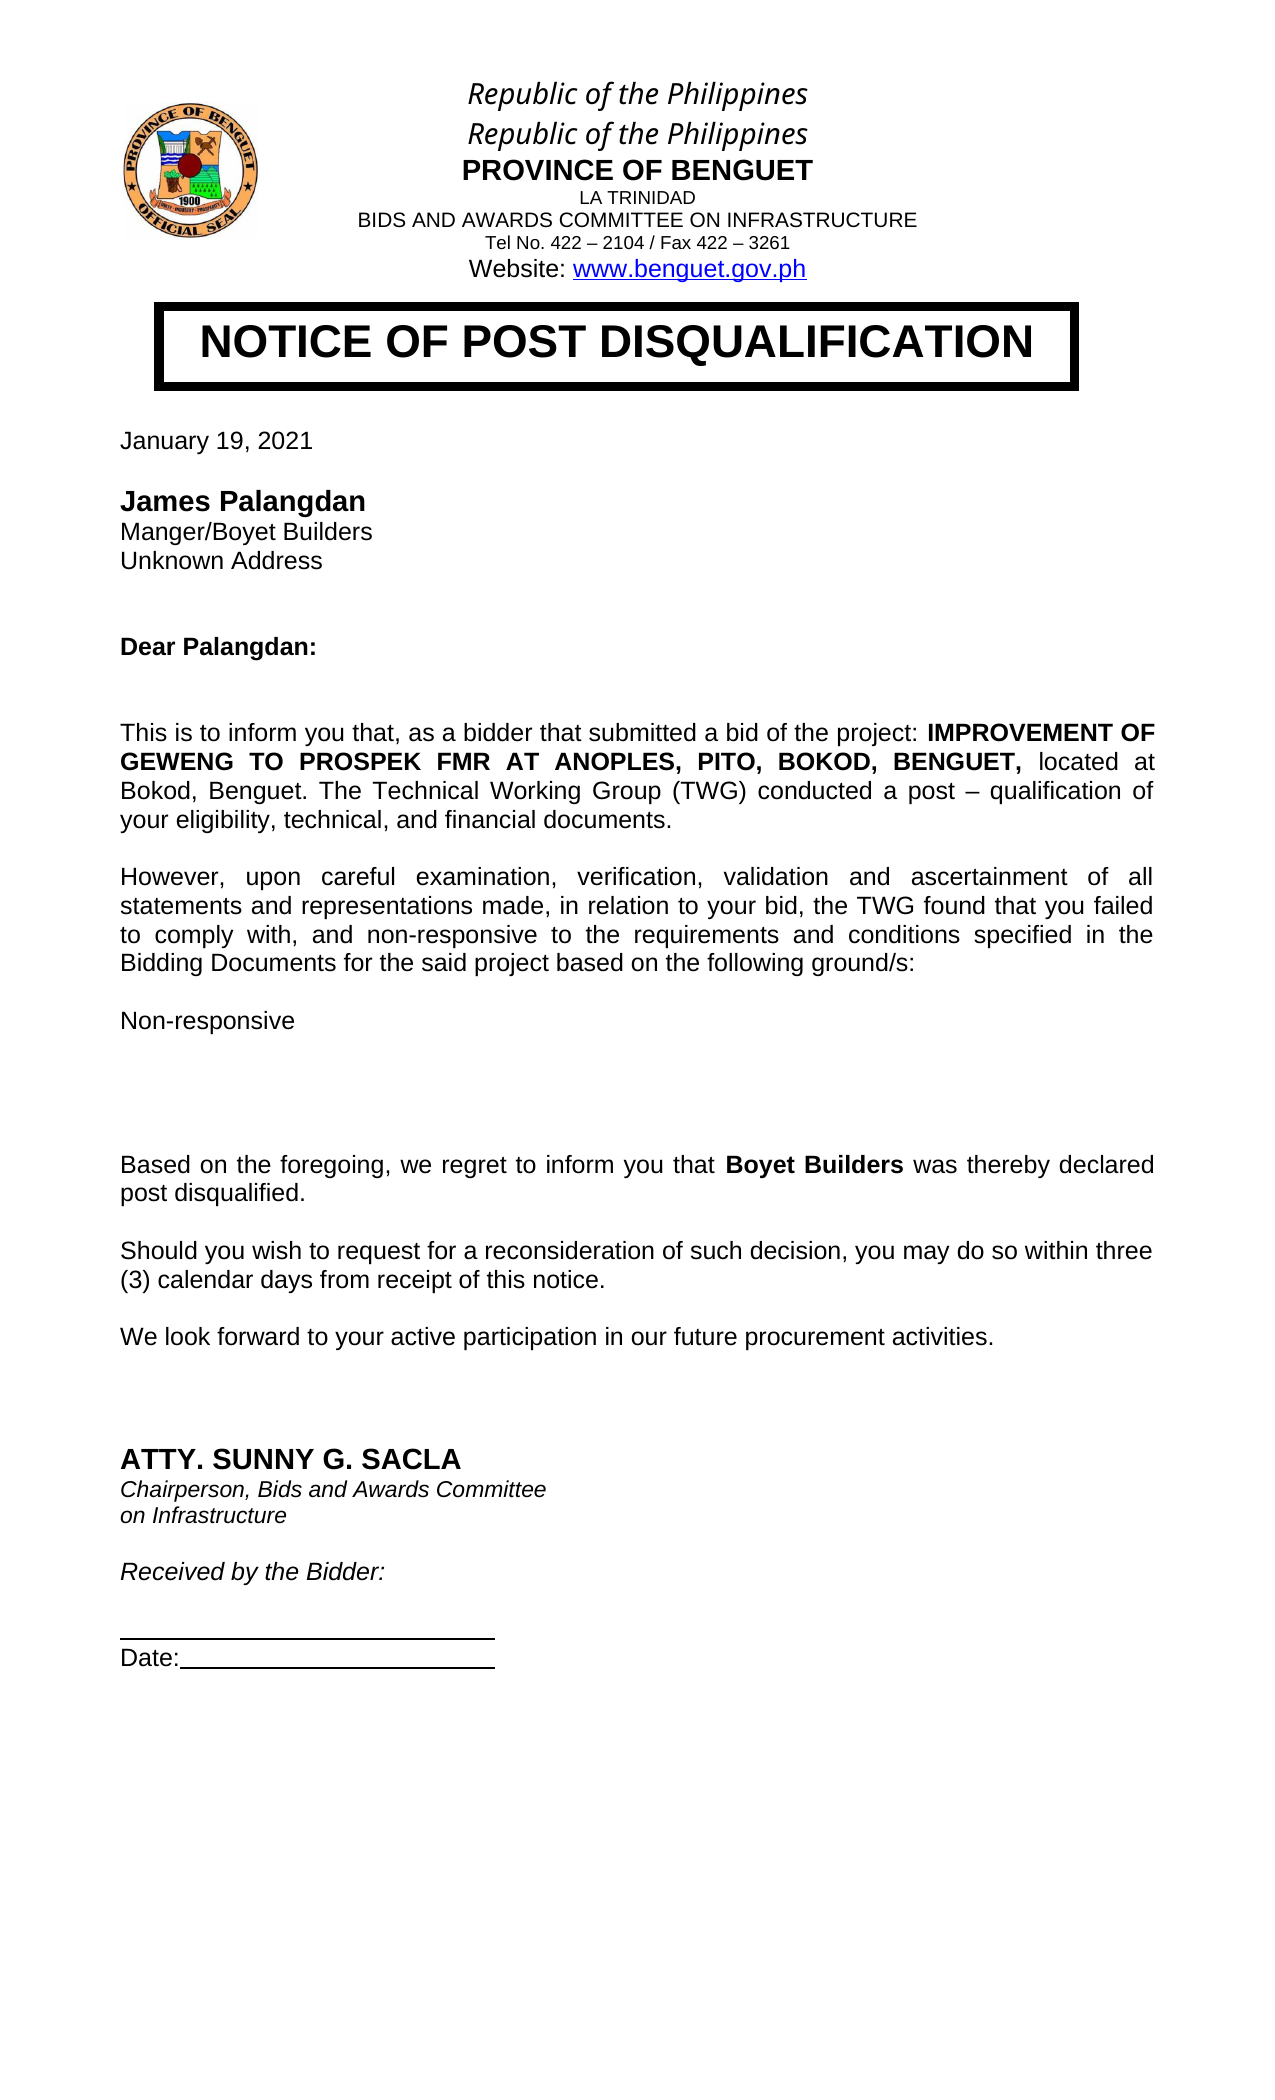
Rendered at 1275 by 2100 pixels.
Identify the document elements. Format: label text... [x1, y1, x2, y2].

text Republic of the Philippines [120, 113, 1155, 153]
text Tel No. 422 – 2104 / Fax 422 – 3261 [120, 232, 1155, 254]
text We look forward to your active participation in our future procurement activities. [120, 1322, 1155, 1351]
text Dear Palangdan: [120, 632, 1155, 661]
text Chairperson, Bids and Awards Committee [120, 1476, 1155, 1502]
text Should you wish to request for a reconsideration of such decision, you may do so within three (3) calendar days from receipt of this notice. [120, 1236, 1155, 1293]
text Non-responsive [120, 1006, 1155, 1035]
text James Palangdan [120, 484, 1155, 517]
text Republic of the Philippines [120, 74, 1155, 113]
text January 19, 2021 [120, 426, 1155, 455]
text BIDS AND AWARDS COMMITTEE ON INFRASTRUCTURE [120, 208, 1155, 232]
text PROVINCE OF BENGUET [120, 153, 1155, 187]
text Based on the foregoing, we regret to inform you that Boyet Builders was thereby declared post disqualified. [120, 1150, 1155, 1207]
text Unknown Address [120, 546, 1155, 575]
text ATTY. SUNNY G. SACLA [120, 1442, 1155, 1476]
text However, upon careful examination, verification, validation and ascertainment of all statements and representations made, in relation to your bid, the TWG found that you failed to comply with, and non-responsive to the requirements and conditions specified in the Bidding Documents for the said project based on the following ground/s: [120, 862, 1155, 977]
text LA TRINIDAD [120, 187, 1155, 208]
text Received by the Bidder: [120, 1557, 1155, 1586]
text on Infrastructure [120, 1502, 1155, 1528]
text Date: [120, 1642, 1155, 1671]
text Manger/Boyet Builders [120, 517, 1155, 546]
text This is to inform you that, as a bidder that submitted a bid of the project: IMPROVEMENT OF GEWENG TO PROSPEK FMR AT ANOPLES, PITO, BOKOD, BENGUET, located at Bokod, Benguet. The Technical Working Group (TWG) conducted a post – qualification of your eligibility, technical, and financial documents. [120, 718, 1155, 833]
text Website: www.benguet.gov.ph [120, 254, 1155, 282]
